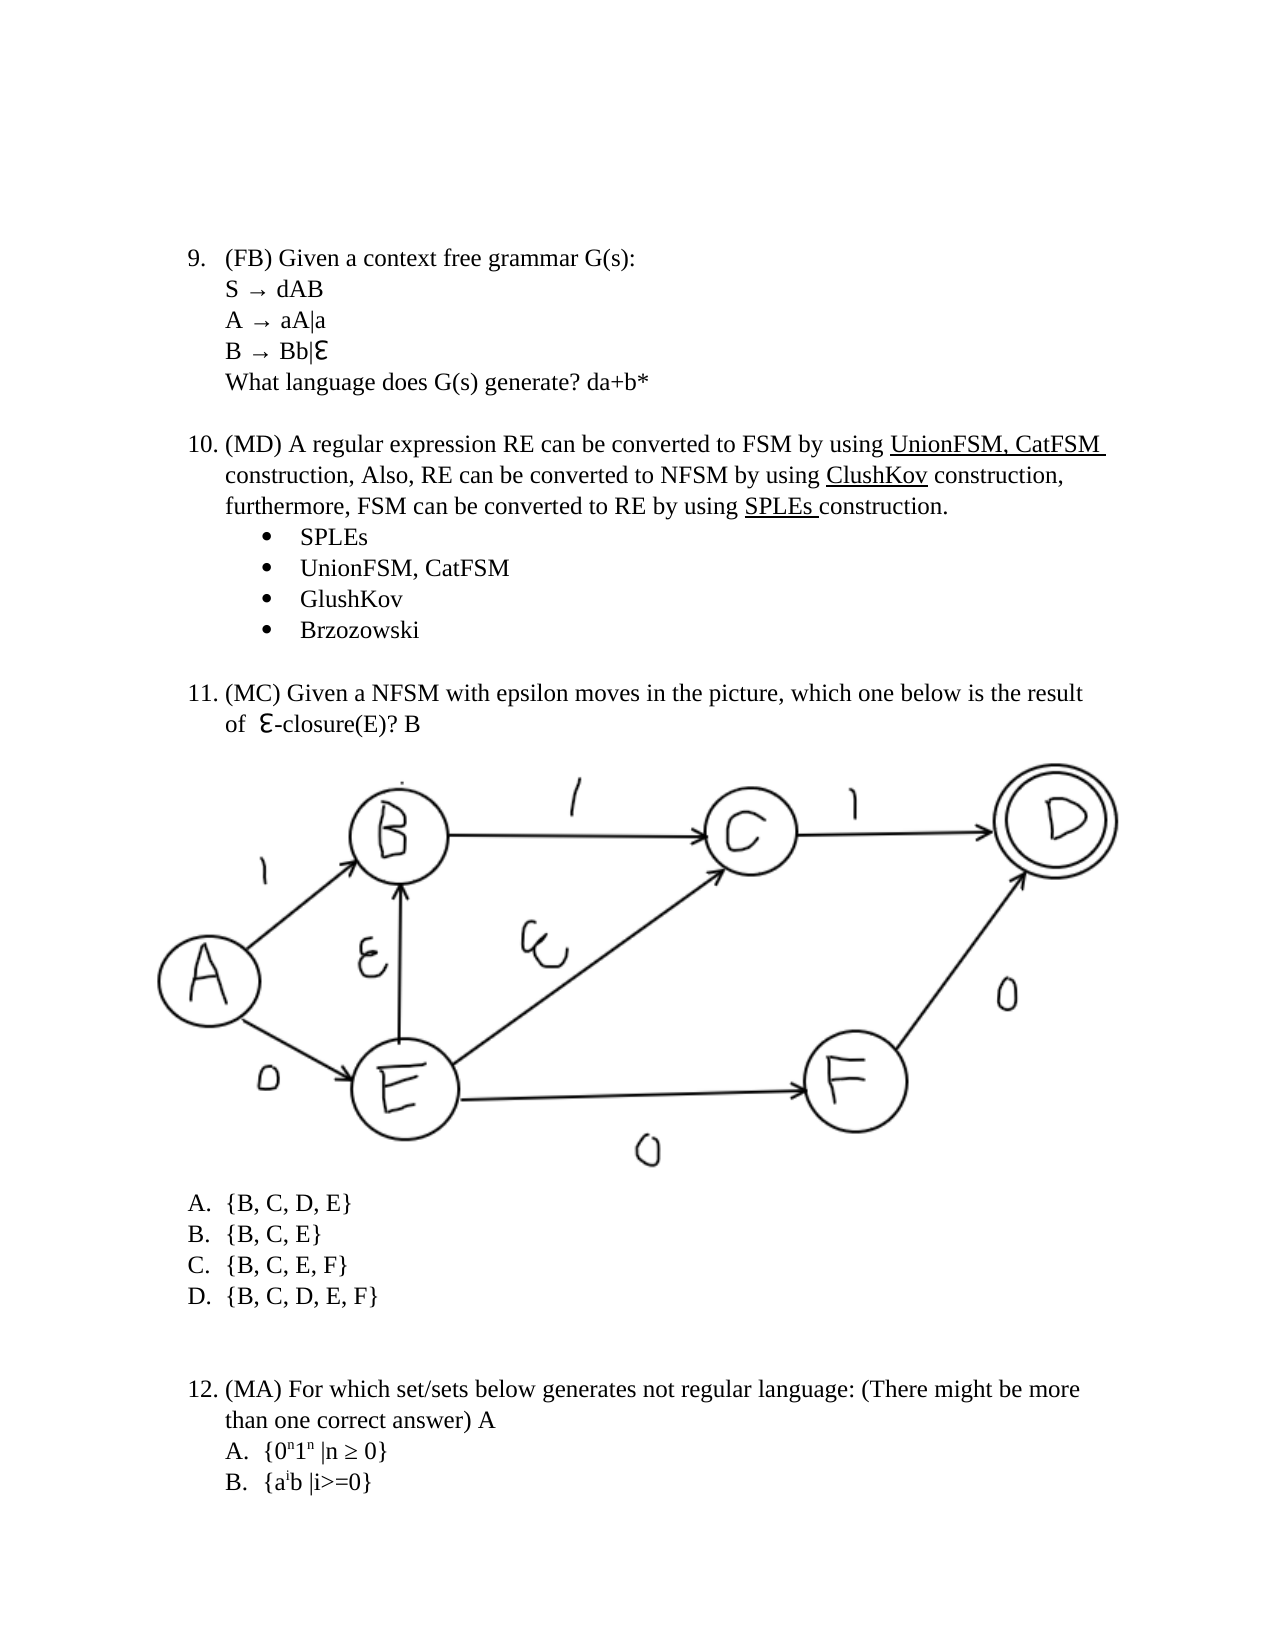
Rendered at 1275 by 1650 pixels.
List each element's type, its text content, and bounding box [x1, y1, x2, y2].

list {B, C, D, E} [187, 1188, 1125, 1217]
list {B, C, E} [187, 1219, 1125, 1248]
list {aib |i>=0} [225, 1467, 1125, 1496]
picture [150, 756, 1125, 1169]
list {B, C, E, F} [187, 1250, 1125, 1279]
list (MD) A regular expression RE can be converted to FSM by using UnionFSM, CatFSM construction, Also, RE can be converted to NFSM by using ClushKov construction, furthermore, FSM can be converted to RE by using SPLEs construction. [187, 429, 1125, 520]
list {B, C, D, E, F} [187, 1281, 1125, 1310]
list S → dAB [225, 274, 1125, 303]
list Brzozowski [262, 616, 1125, 644]
list (MC) Given a NFSM with epsilon moves in the picture, which one below is the result [187, 678, 1125, 706]
list GlushKov [262, 584, 1125, 613]
list SPLEs [262, 522, 1125, 551]
list {0n1n |n ≥ 0} [225, 1436, 1125, 1465]
list of ↋-closure(E)? B [225, 709, 1125, 737]
list What language does G(s) generate? da+b* [225, 367, 1125, 396]
list A → aA|a [225, 305, 1125, 334]
list (MA) For which set/sets below generates not regular language: (There might be more than one correct answer) A [187, 1374, 1125, 1434]
list B → Bb|↋ [225, 336, 1125, 365]
list UnionFSM, CatFSM [262, 553, 1125, 582]
list (FB) Given a context free grammar G(s): [187, 243, 1125, 272]
